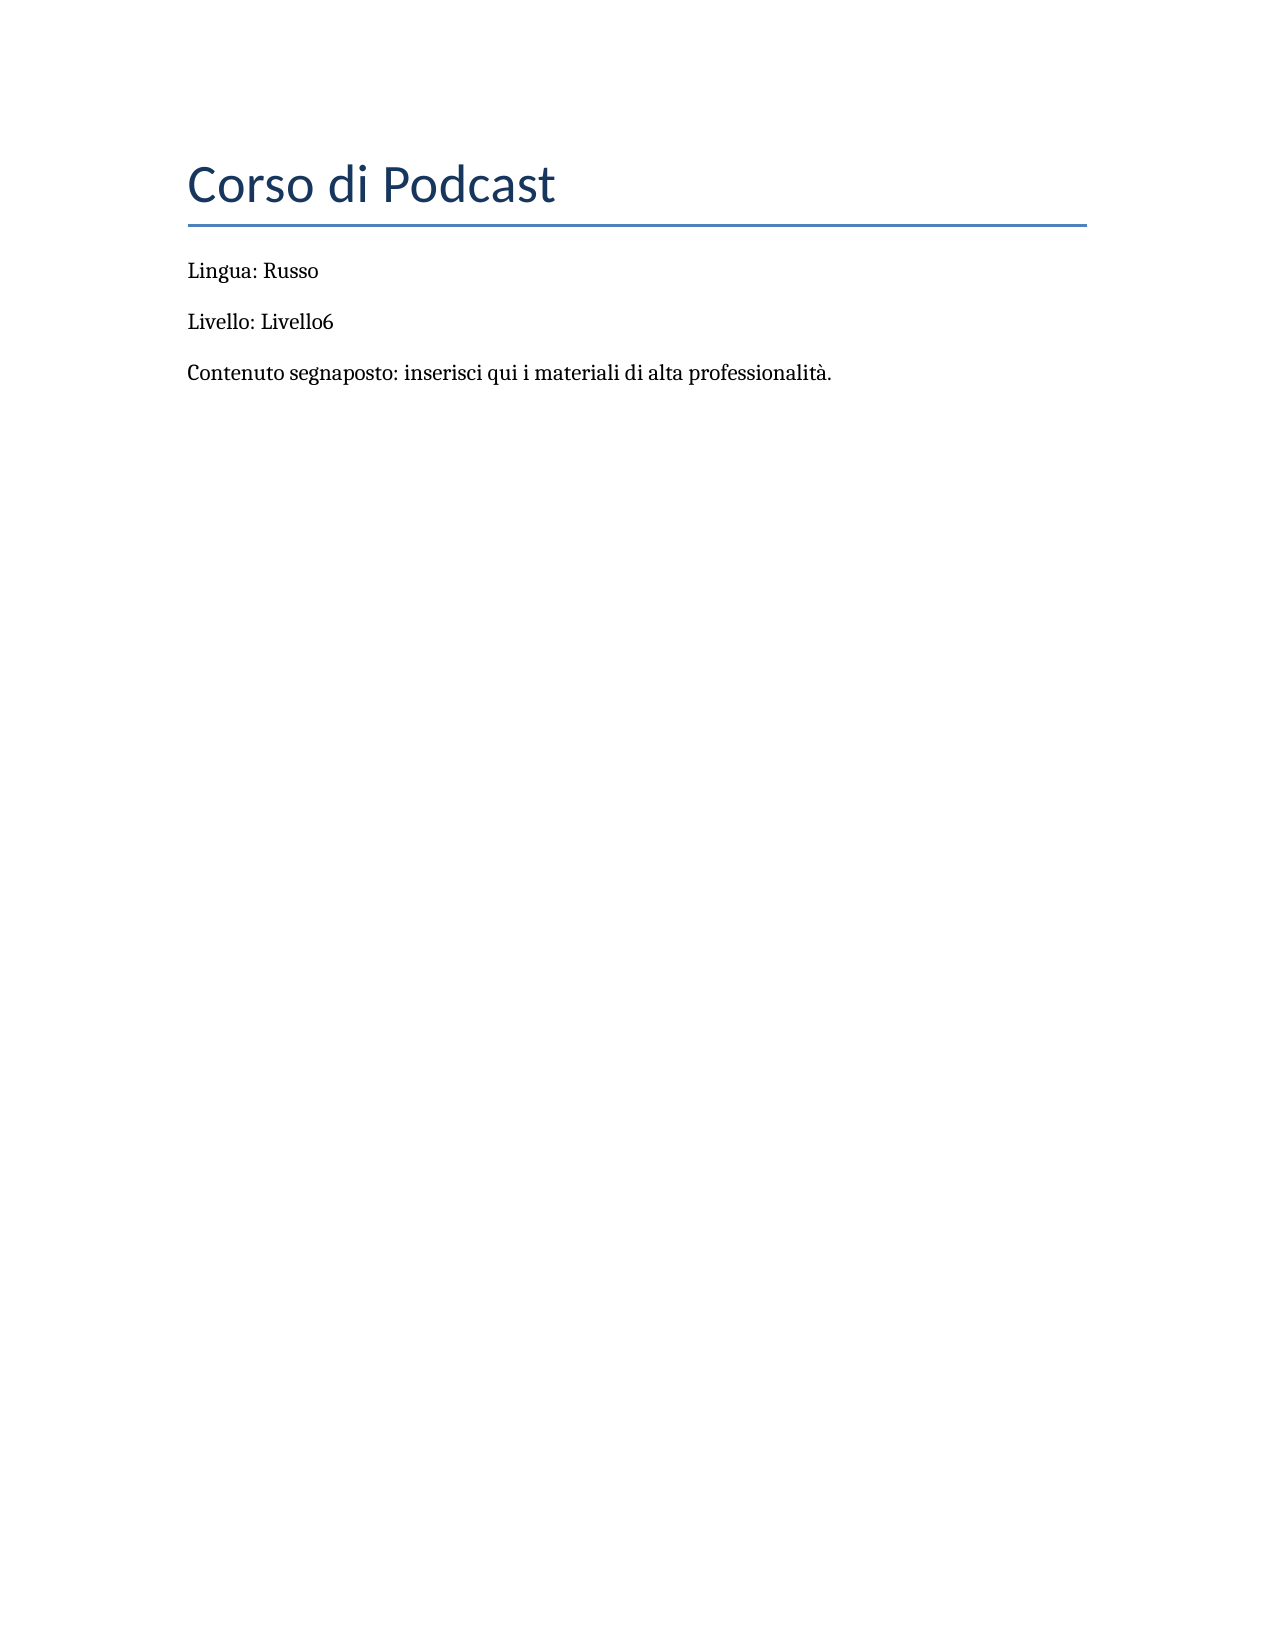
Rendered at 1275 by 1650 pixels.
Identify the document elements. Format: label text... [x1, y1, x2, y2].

text Lingua: Russo [187, 258, 1087, 284]
text Contenuto segnaposto: inserisci qui i materiali di alta professionalità. [187, 360, 1087, 386]
text Livello: Livello6 [187, 309, 1087, 335]
title Corso di Podcast [187, 150, 1087, 227]
